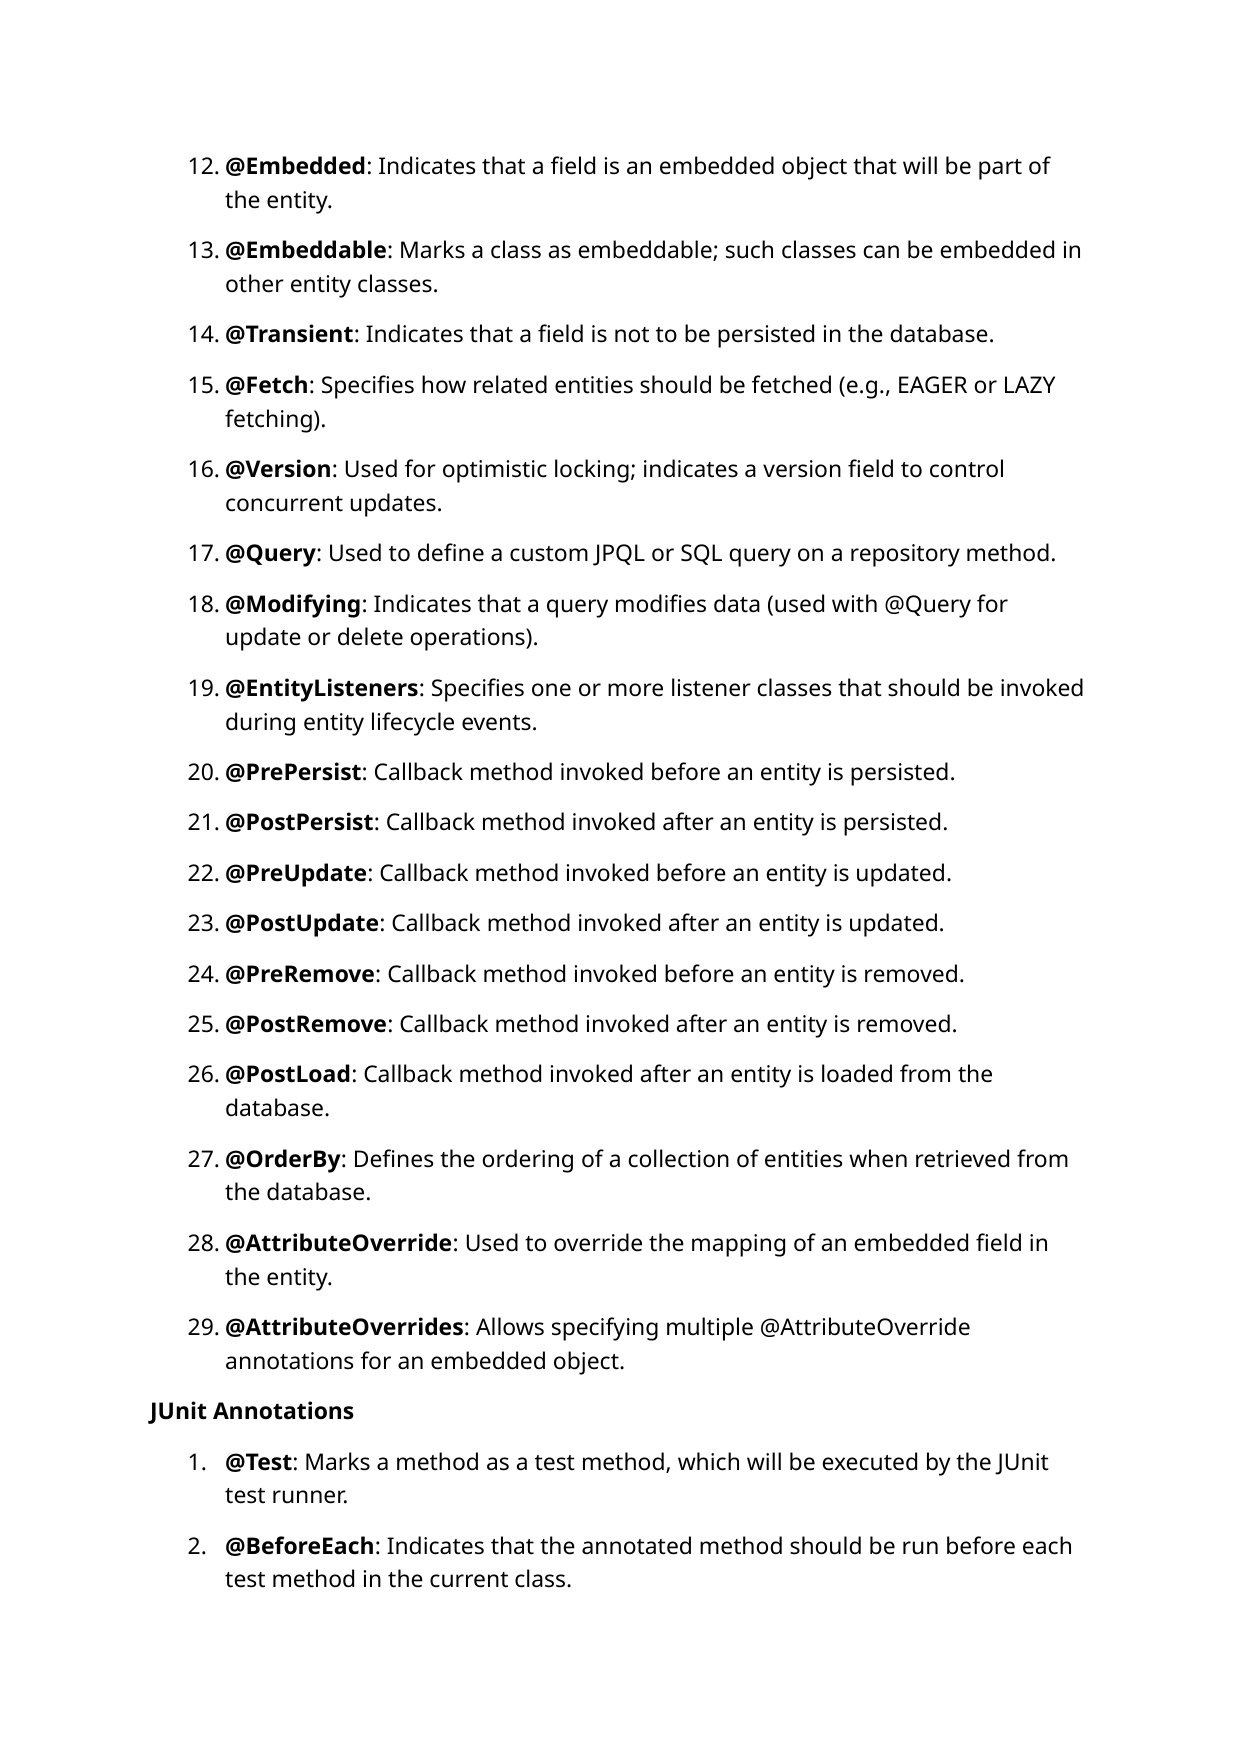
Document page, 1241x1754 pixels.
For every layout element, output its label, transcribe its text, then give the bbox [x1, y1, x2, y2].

list @PostRemove: Callback method invoked after an entity is removed. [187, 1008, 1090, 1039]
list @Version: Used for optimistic locking; indicates a version field to control concurrent updates. [187, 453, 1090, 518]
list @Embeddable: Marks a class as embeddable; such classes can be embedded in other entity classes. [187, 234, 1090, 299]
list @PostUpdate: Callback method invoked after an entity is updated. [187, 907, 1090, 938]
list @Query: Used to define a custom JPQL or SQL query on a repository method. [187, 537, 1090, 568]
list @PostLoad: Callback method invoked after an entity is loaded from the database. [187, 1058, 1090, 1123]
list @AttributeOverride: Used to override the mapping of an embedded field in the entity. [187, 1227, 1090, 1292]
list @Embedded: Indicates that a field is an embedded object that will be part of the entity. [187, 150, 1090, 215]
list @Fetch: Specifies how related entities should be fetched (e.g., EAGER or LAZY fetching). [187, 369, 1090, 434]
list @AttributeOverrides: Allows specifying multiple @AttributeOverride annotations for an embedded object. [187, 1311, 1090, 1376]
list @PreRemove: Callback method invoked before an entity is removed. [187, 957, 1090, 989]
list @Transient: Indicates that a field is not to be persisted in the database. [187, 318, 1090, 349]
text JUnit Annotations [150, 1395, 1090, 1426]
list @PrePersist: Callback method invoked before an entity is persisted. [187, 756, 1090, 787]
list @OrderBy: Defines the ordering of a collection of entities when retrieved from the database. [187, 1142, 1090, 1207]
list @PreUpdate: Callback method invoked before an entity is updated. [187, 857, 1090, 888]
list @Test: Marks a method as a test method, which will be executed by the JUnit test runner. [187, 1445, 1090, 1510]
list @EntityListeners: Specifies one or more listener classes that should be invoked during entity lifecycle events. [187, 672, 1090, 737]
list @BeforeEach: Indicates that the annotated method should be run before each test method in the current class. [187, 1529, 1090, 1594]
list @Modifying: Indicates that a query modifies data (used with @Query for update or delete operations). [187, 587, 1090, 652]
list @PostPersist: Callback method invoked after an entity is persisted. [187, 806, 1090, 837]
